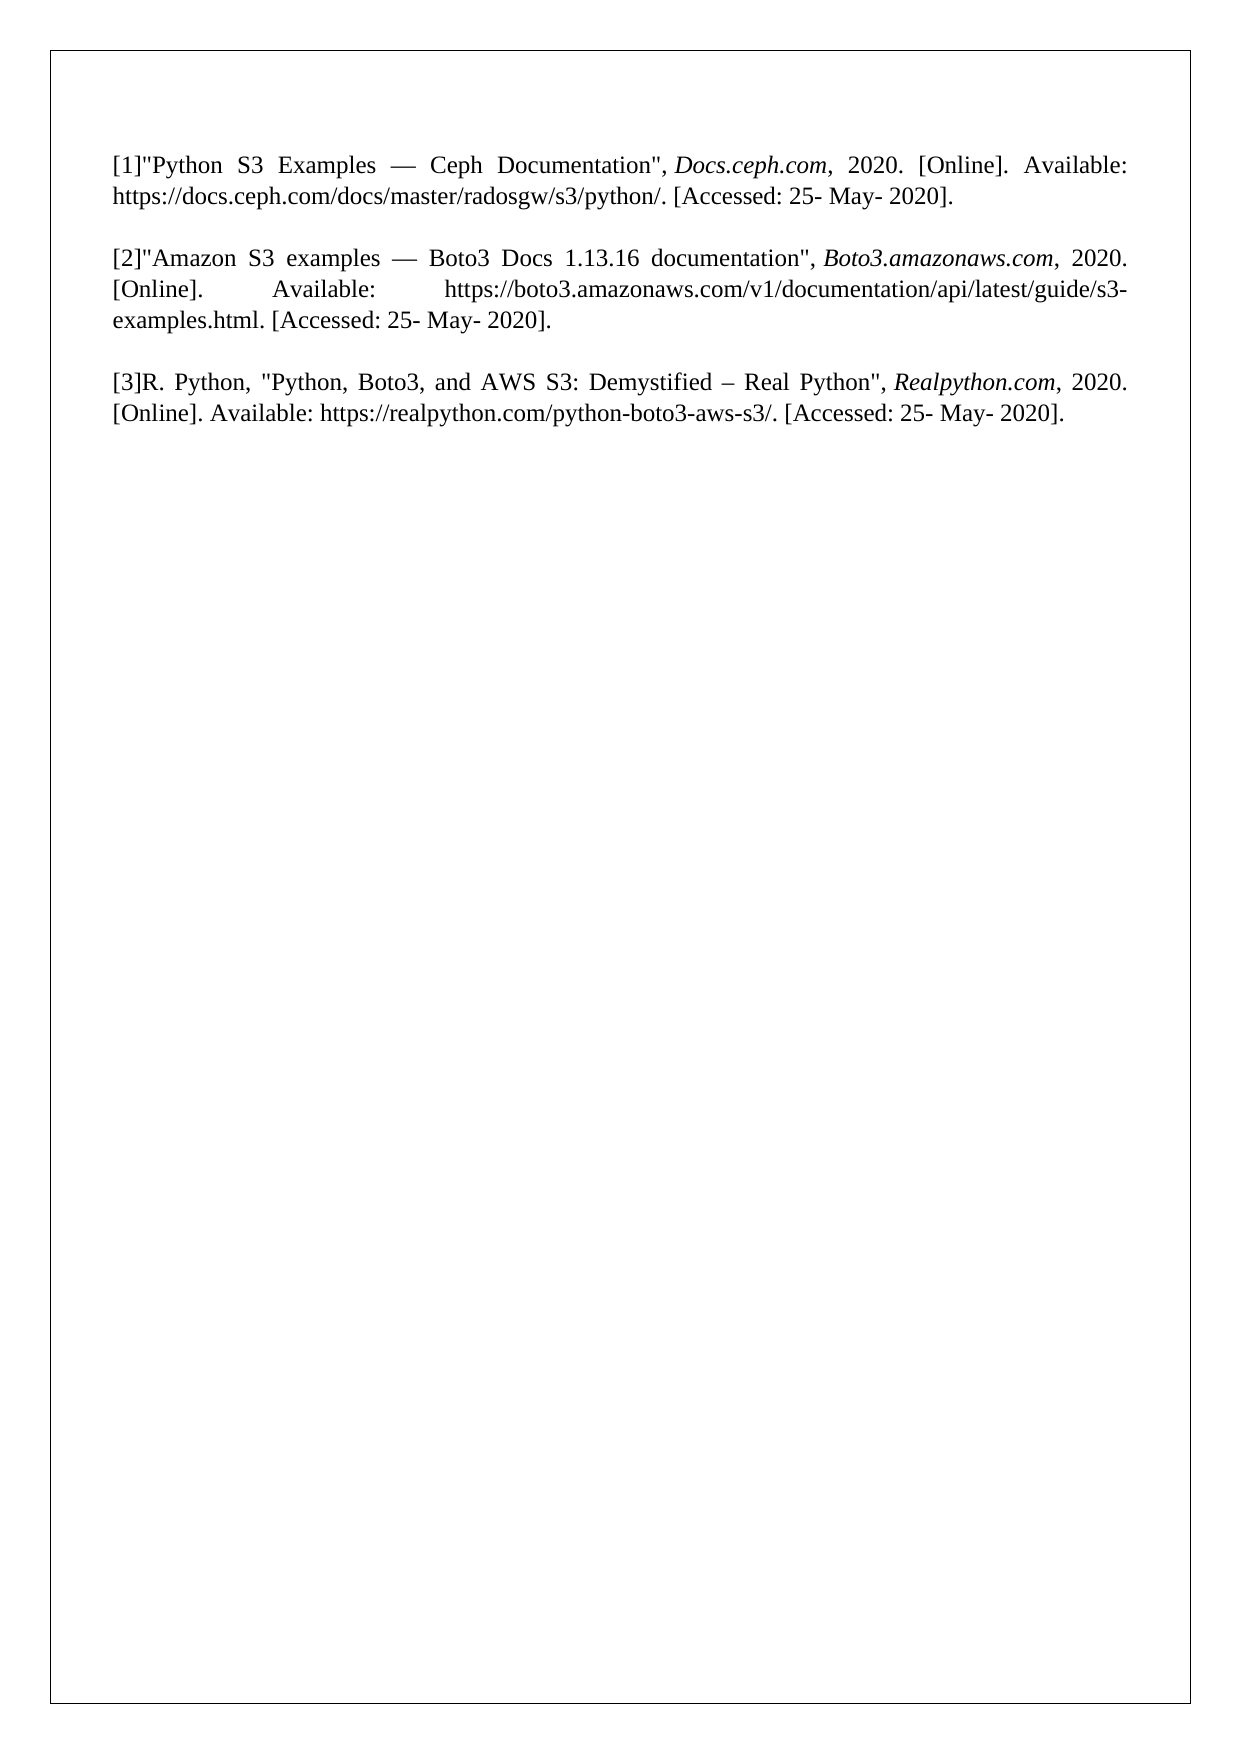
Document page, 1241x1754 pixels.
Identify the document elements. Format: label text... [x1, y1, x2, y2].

list [2]"Amazon S3 examples — Boto3 Docs 1.13.16 documentation", Boto3.amazonaws.com, 2020. [Online]. Available: https://boto3.amazonaws.com/v1/documentation/api/latest/guide/s3-examples.html. [Accessed: 25- May- 2020]. [112, 243, 1128, 334]
list [3]R. Python, "Python, Boto3, and AWS S3: Demystified – Real Python", Realpython.com, 2020. [Online]. Available: https://realpython.com/python-boto3-aws-s3/. [Accessed: 25- May- 2020]. [112, 367, 1128, 427]
list [1]"Python S3 Examples — Ceph Documentation", Docs.ceph.com, 2020. [Online]. Available: https://docs.ceph.com/docs/master/radosgw/s3/python/. [Accessed: 25- May- 2020]. [112, 150, 1128, 210]
